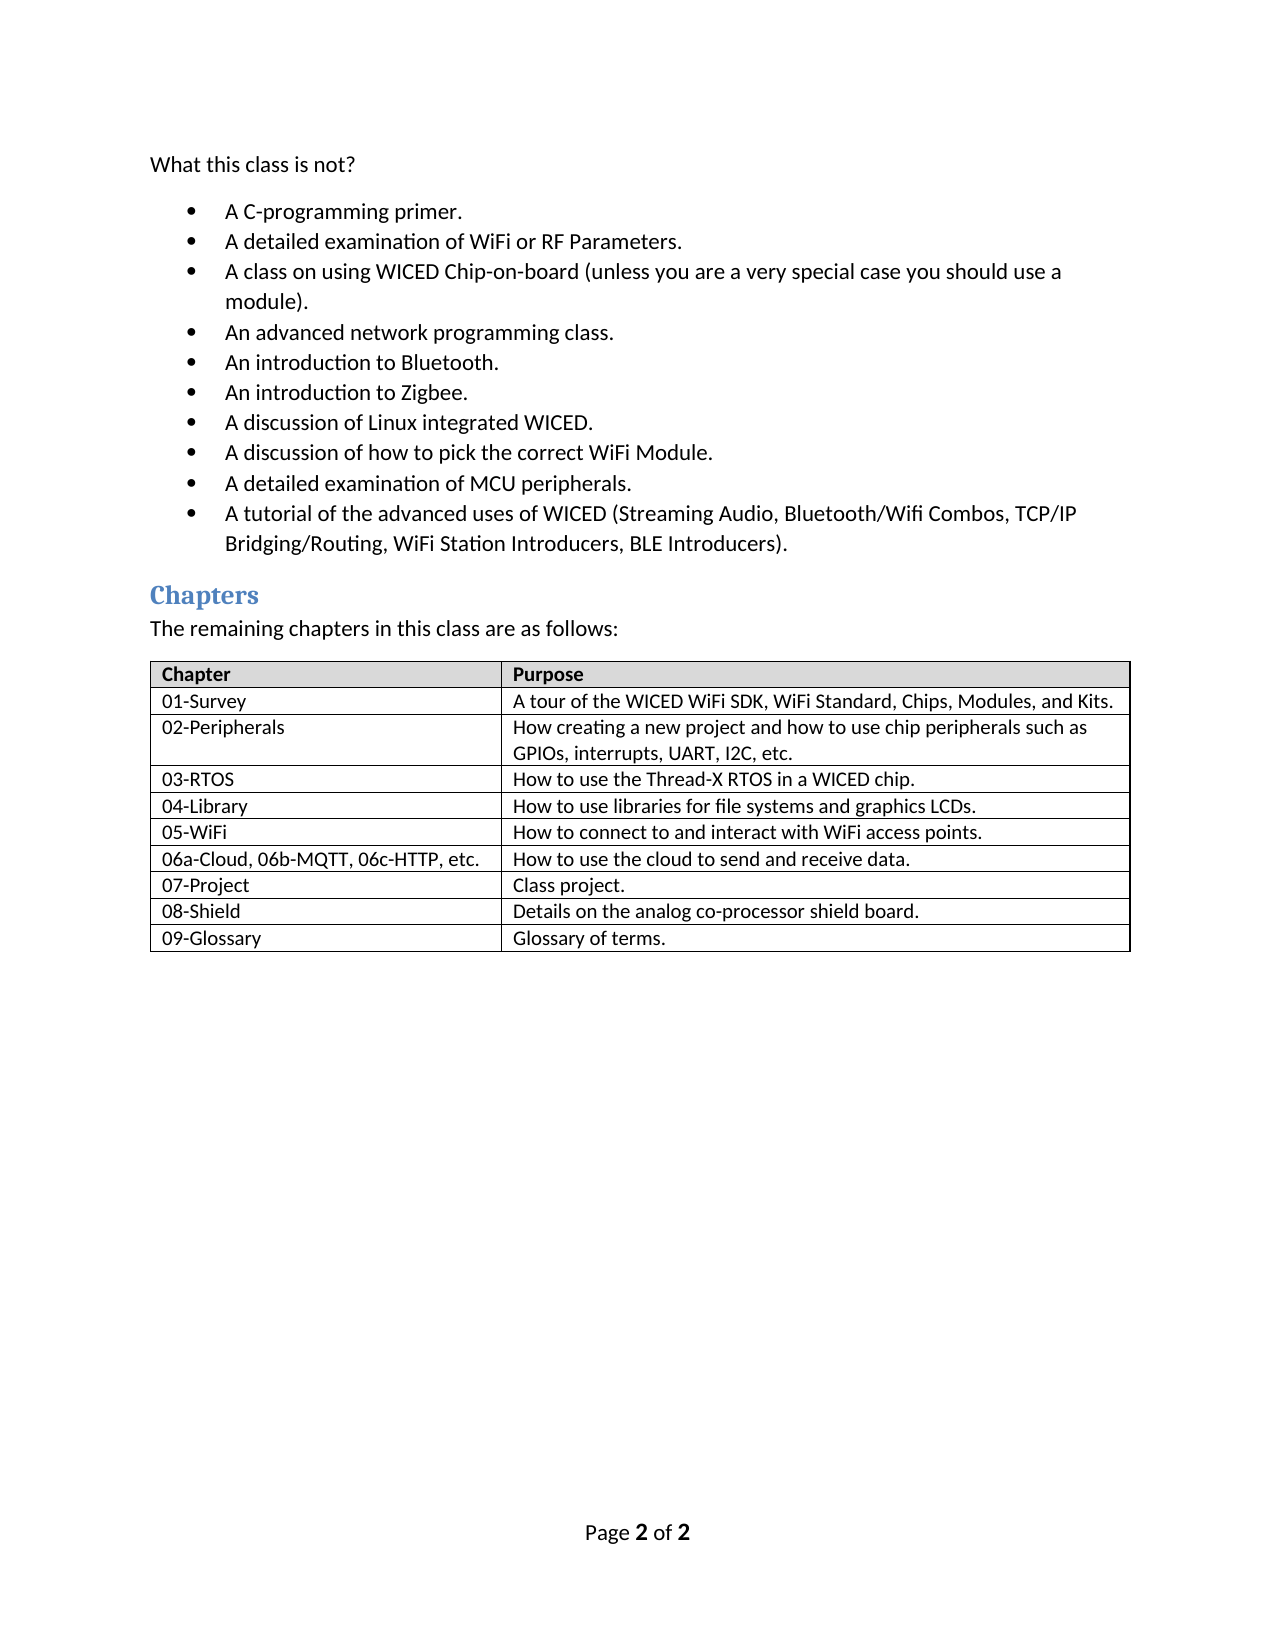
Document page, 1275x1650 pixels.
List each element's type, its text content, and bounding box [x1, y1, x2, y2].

table_cell 02-Peripherals [151, 715, 501, 765]
text What this class is not? [150, 150, 1125, 178]
table_cell Details on the analog co-processor shield board. [502, 899, 1129, 924]
table_cell 01-Survey [151, 688, 501, 713]
table_cell How to use libraries for file systems and graphics LCDs. [502, 793, 1129, 818]
table_cell 04-Library [151, 793, 501, 818]
list A discussion of Linux integrated WICED. [187, 408, 1125, 436]
text The remaining chapters in this class are as follows: [150, 614, 1125, 642]
table_cell How to connect to and interact with WiFi access points. [502, 819, 1129, 845]
list A detailed examination of MCU peripherals. [187, 469, 1125, 497]
table_header Chapter [151, 662, 501, 687]
table_cell Class project. [502, 872, 1129, 898]
table_cell How creating a new project and how to use chip peripherals such as GPIOs, interrupts, UART, I2C, etc. [502, 715, 1129, 765]
table_cell How to use the Thread-X RTOS in a WICED chip. [502, 766, 1129, 792]
table_cell 07-Project [151, 872, 501, 898]
table_cell 08-Shield [151, 899, 501, 924]
list An introduction to Bluetooth. [187, 348, 1125, 376]
subtitle Chapters [150, 580, 1125, 611]
list An advanced network programming class. [187, 318, 1125, 346]
table_cell A tour of the WICED WiFi SDK, WiFi Standard, Chips, Modules, and Kits. [502, 688, 1129, 713]
table_cell 03-RTOS [151, 766, 501, 792]
table_cell 09-Glossary [151, 925, 501, 951]
table_cell Glossary of terms. [502, 925, 1129, 951]
list A C-programming primer. [187, 197, 1125, 225]
table_cell 05-WiFi [151, 819, 501, 845]
table_cell How to use the cloud to send and receive data. [502, 846, 1129, 871]
table_header Purpose [502, 662, 1129, 687]
list A detailed examination of WiFi or RF Parameters. [187, 227, 1125, 255]
list A discussion of how to pick the correct WiFi Module. [187, 438, 1125, 467]
list An introduction to Zigbee. [187, 378, 1125, 406]
list A class on using WICED Chip-on-board (unless you are a very special case you should use a module). [187, 257, 1125, 316]
table_cell 06a-Cloud, 06b-MQTT, 06c-HTTP, etc. [151, 846, 501, 871]
list A tutorial of the advanced uses of WICED (Streaming Audio, Bluetooth/Wifi Combos, TCP/IP Bridging/Routing, WiFi Station Introducers, BLE Introducers). [187, 499, 1125, 557]
